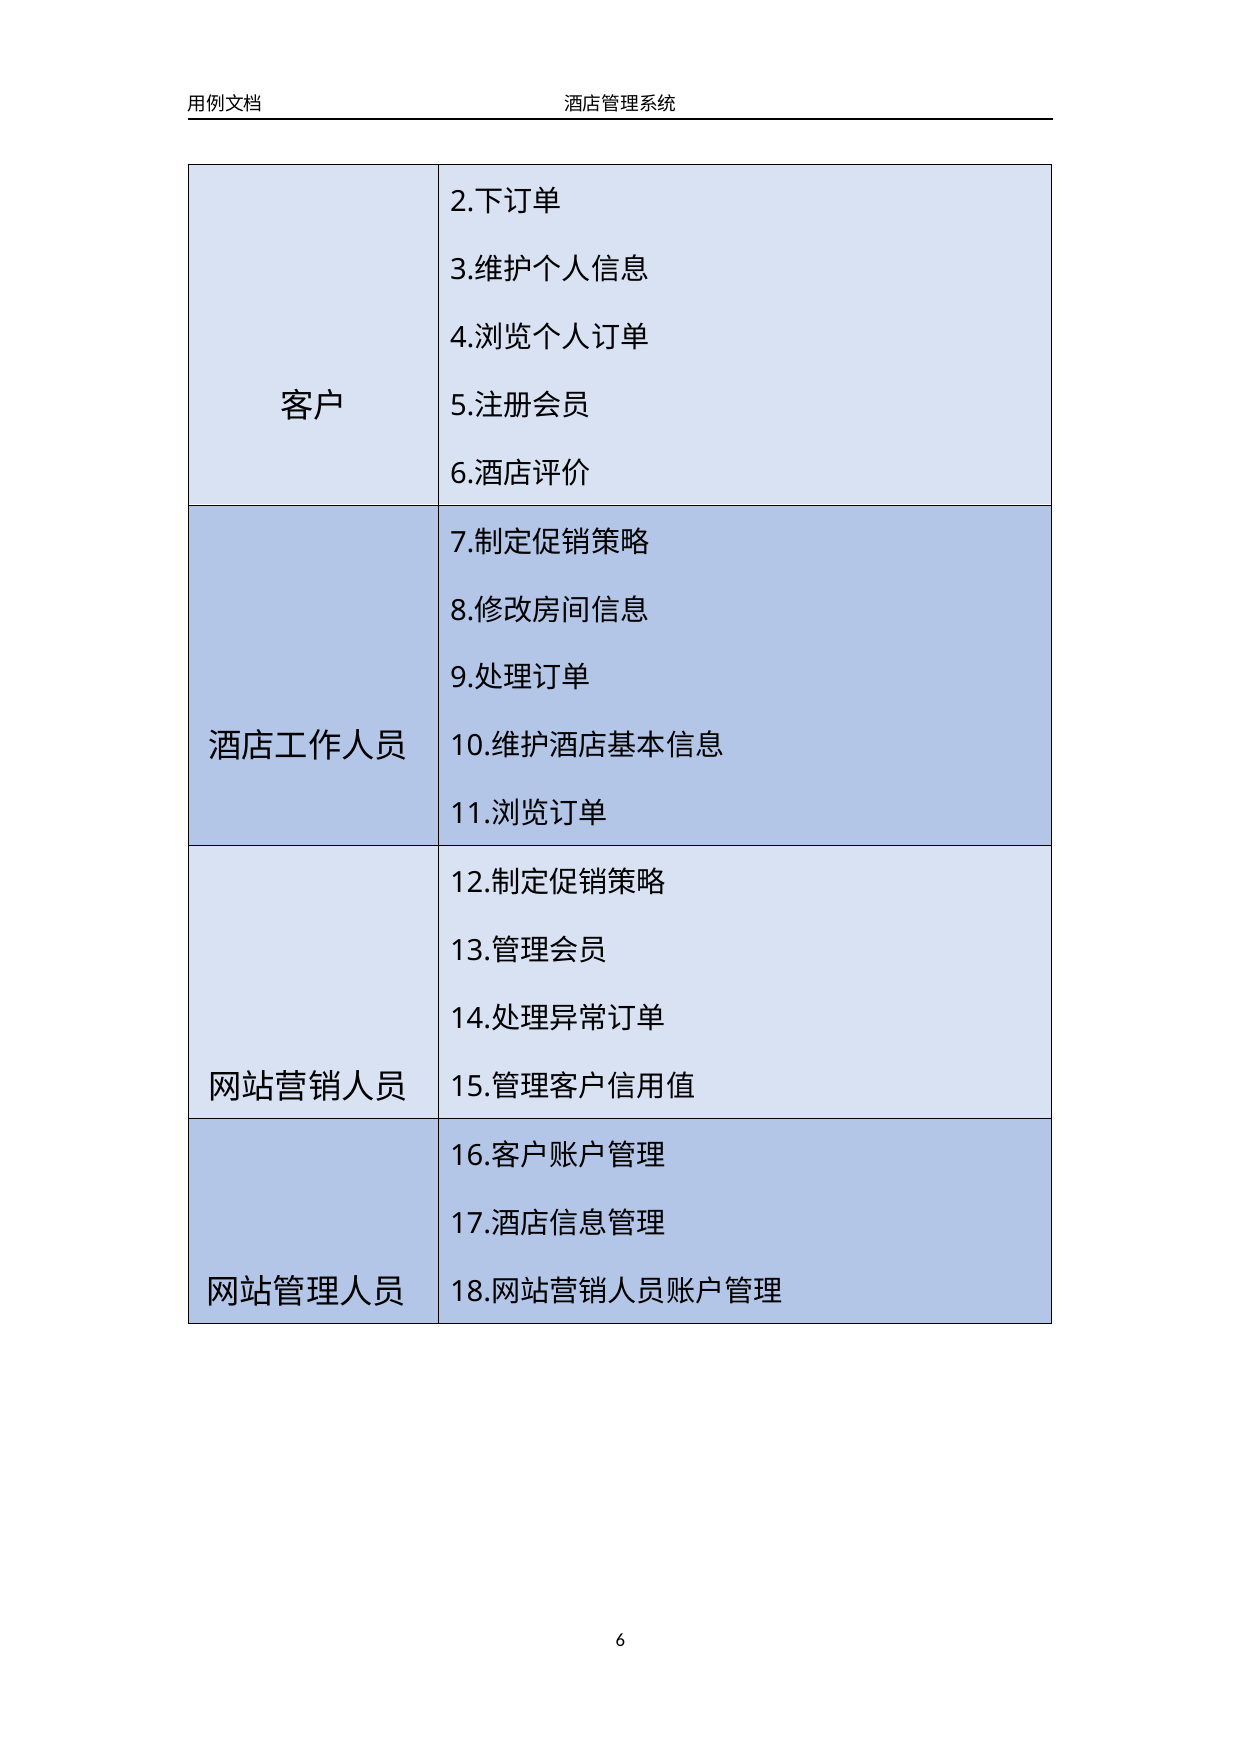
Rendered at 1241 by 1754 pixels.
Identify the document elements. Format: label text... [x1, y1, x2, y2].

table_cell 客户 [189, 165, 438, 504]
table_cell 7.制定促销策略 8.修改房间信息 9.处理订单 10.维护酒店基本信息 11.浏览订单 [439, 506, 1051, 845]
table_cell 网站营销人员 [189, 846, 438, 1118]
table_cell 网站管理人员 [189, 1119, 438, 1323]
table_cell 12.制定促销策略 13.管理会员 14.处理异常订单 15.管理客户信用值 [439, 846, 1051, 1118]
table_cell 16.客户账户管理 17.酒店信息管理 18.网站营销人员账户管理 [439, 1119, 1051, 1323]
table_cell 酒店工作人员 [189, 506, 438, 845]
table_cell 1.查询酒店信息 2.下订单 3.维护个人信息 4.浏览个人订单 5.注册会员 6.酒店评价 [439, 165, 1051, 504]
